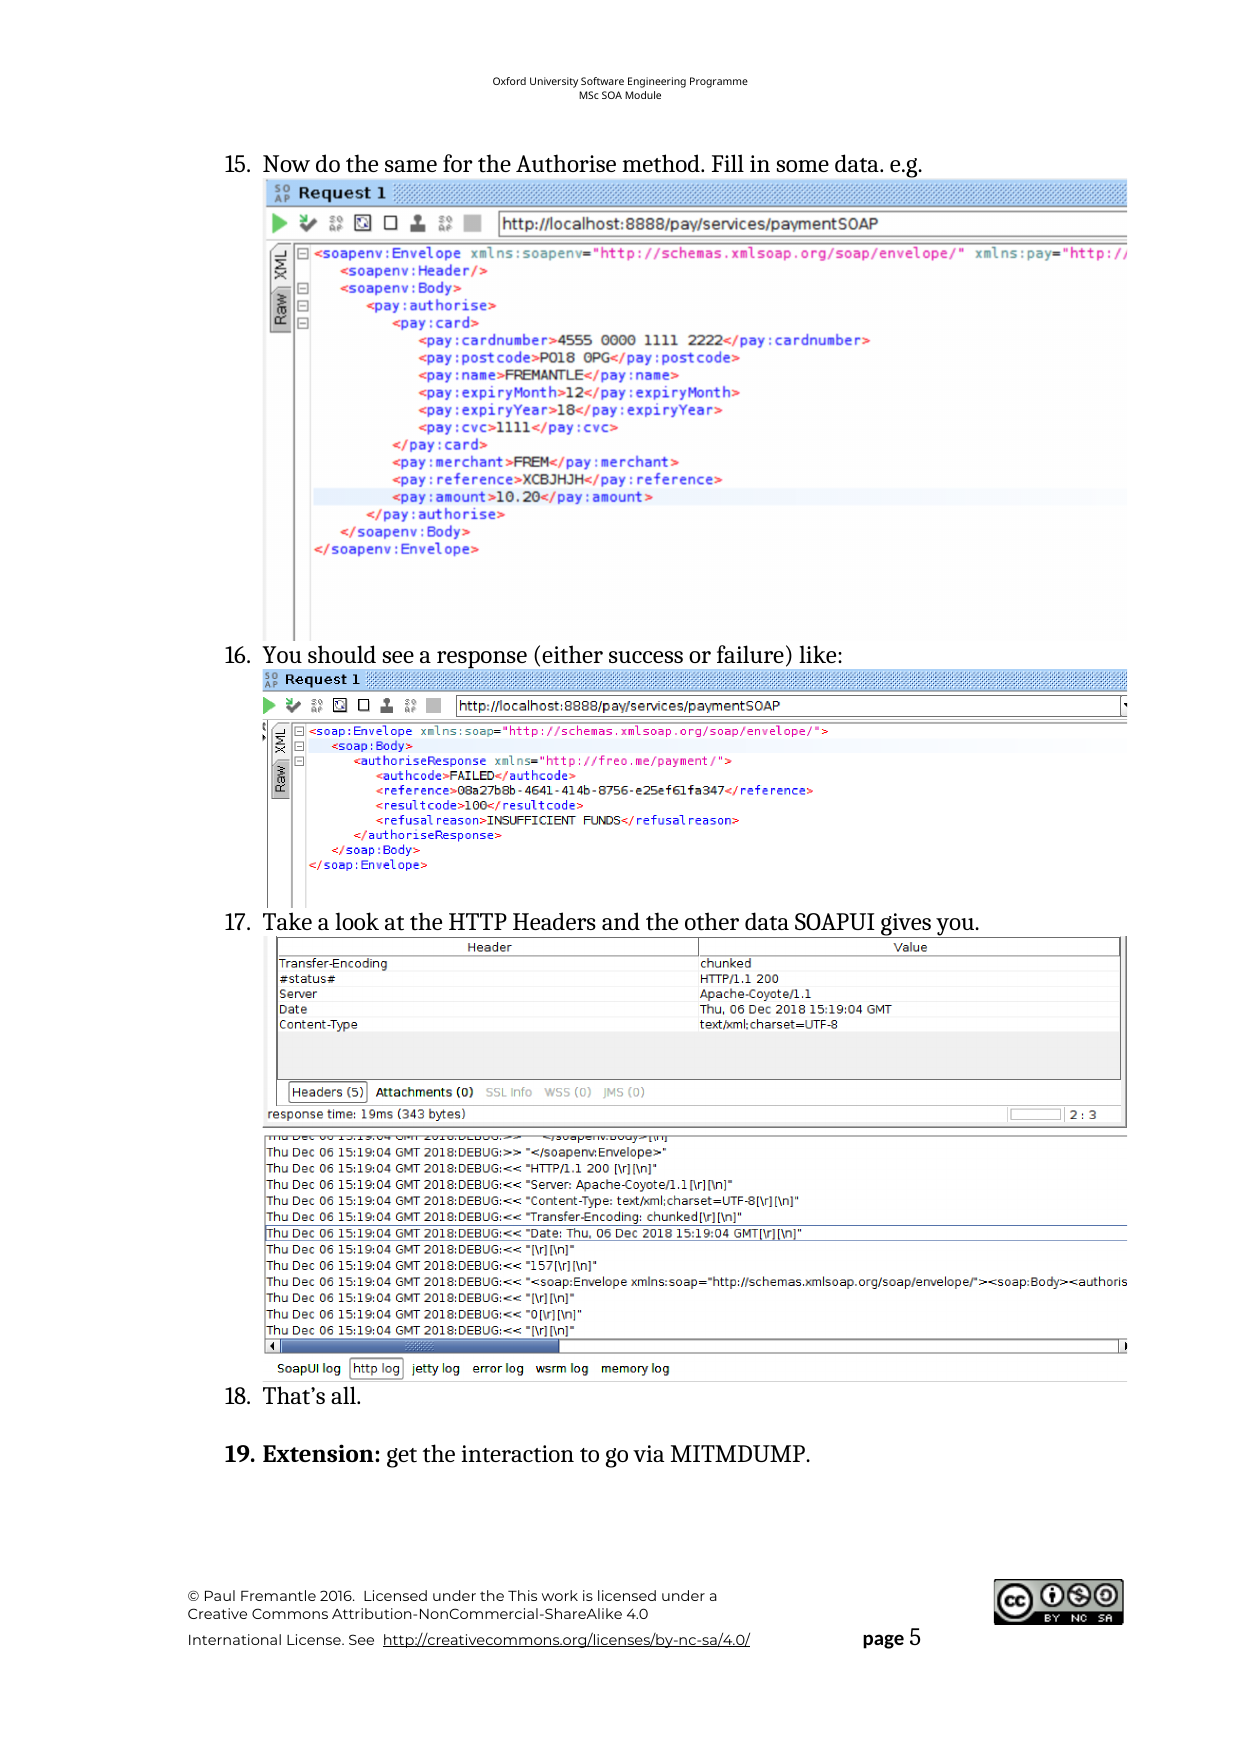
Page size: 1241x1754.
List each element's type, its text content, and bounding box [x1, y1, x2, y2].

picture [262, 178, 1128, 641]
picture [262, 669, 1128, 908]
picture [993, 1579, 1124, 1625]
list That’s all. [225, 1382, 1053, 1439]
picture [262, 936, 1128, 1382]
list Extension: get the interaction to go via MITMDUMP. [225, 1439, 1053, 1468]
